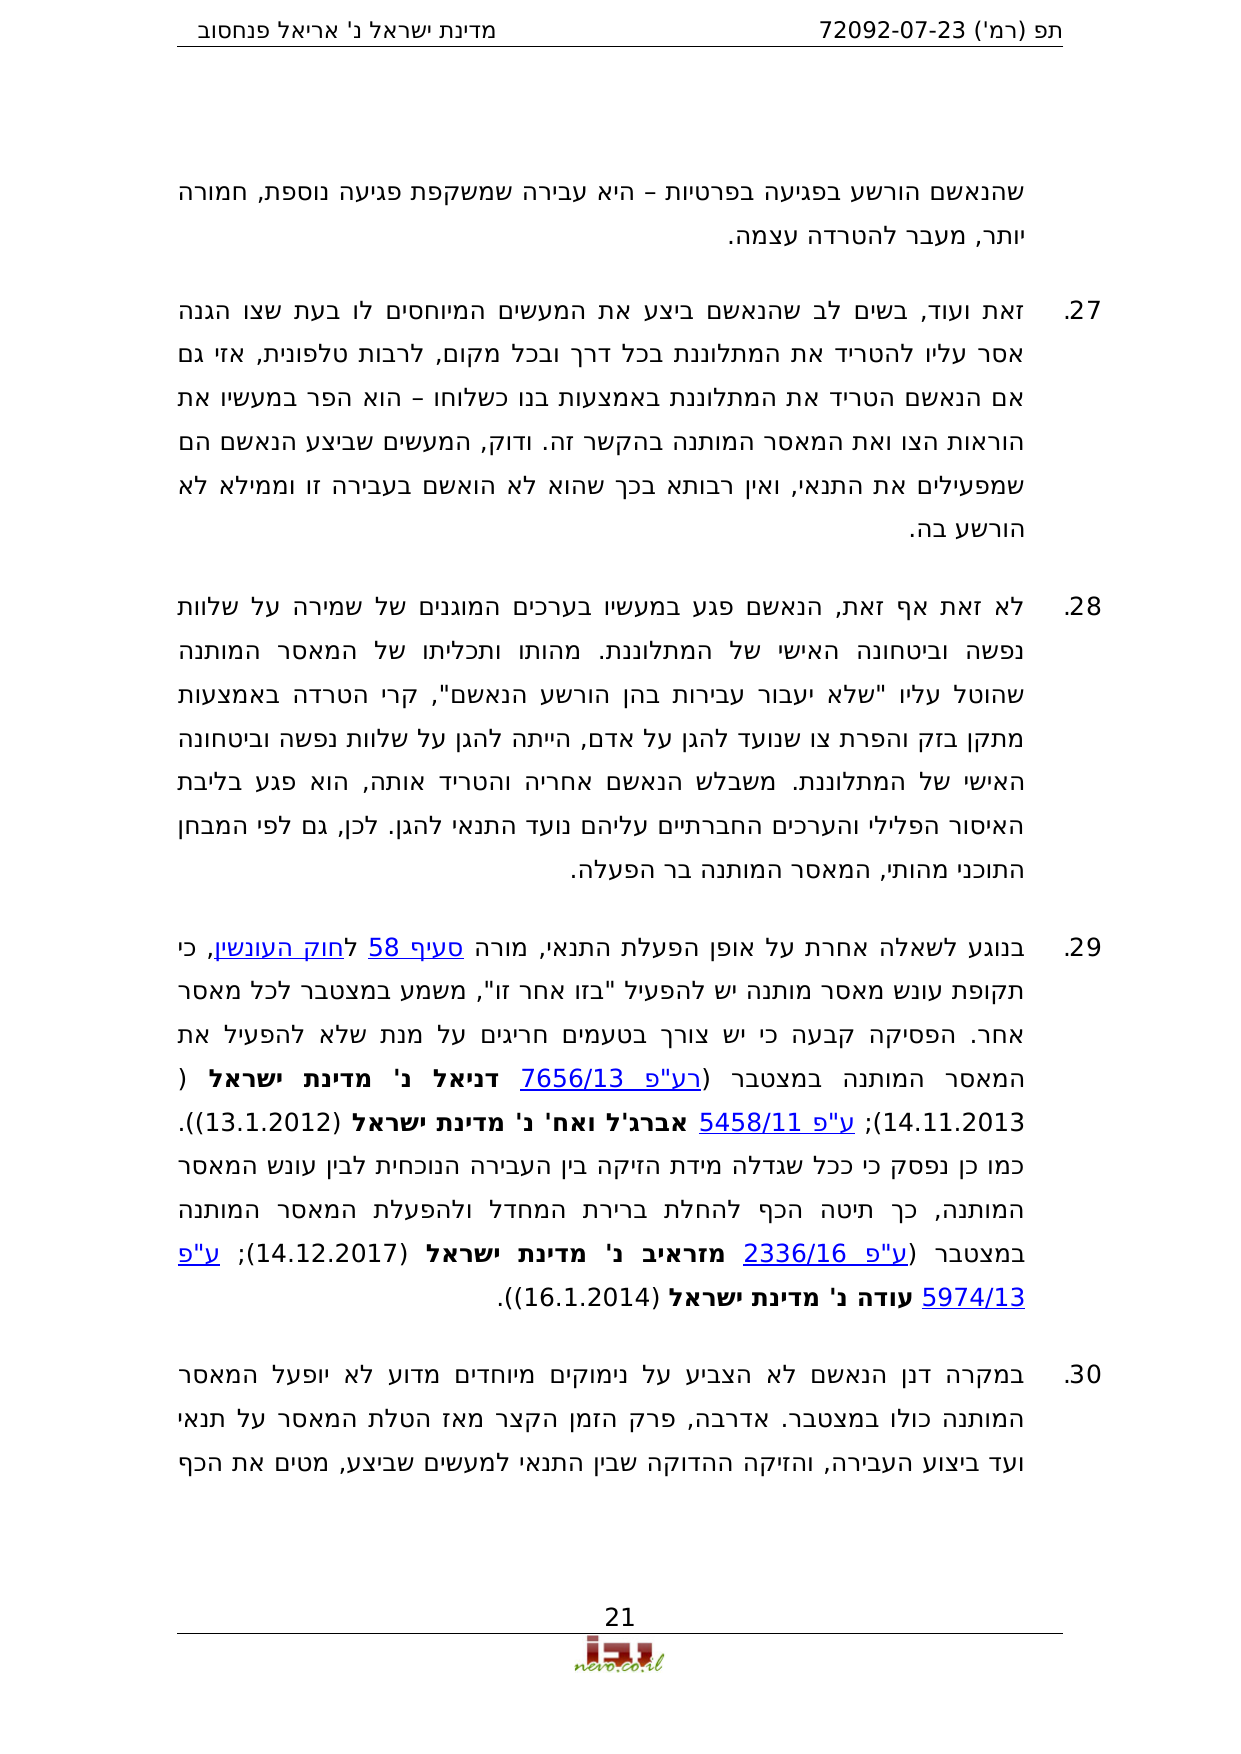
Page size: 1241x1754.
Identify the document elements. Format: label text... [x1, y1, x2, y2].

list זאת ועוד, בשים לב שהנאשם ביצע את המעשים המיוחסים לו בעת שצו הגנה אסר עליו להטריד את המתלוננת בכל דרך ובכל מקום, לרבות טלפונית, אזי גם אם הנאשם הטריד את המתלוננת באמצעות בנו כשלוחו – הוא הפר במעשיו את הוראות הצו ואת המאסר המותנה בהקשר זה. ודוק, המעשים שביצע הנאשם הם שמפעילים את התנאי, ואין רבותא בכך שהוא לא הואשם בעבירה זו וממילא לא הורשע בה. [177, 296, 1063, 544]
picture [574, 1635, 666, 1673]
list בנוגע לשאלה אחרת על אופן הפעלת התנאי, מורה סעיף 58 לחוק העונשין, כי תקופת עונש מאסר מותנה יש להפעיל "בזו אחר זו", משמע במצטבר לכל מאסר אחר. הפסיקה קבעה כי יש צורך בטעמים חריגים על מנת שלא להפעיל את המאסר המותנה במצטבר (רע"פ 7656/13 דניאל נ' מדינת ישראל (14.11.2013); ע"פ 5458/11 אברג'ל ואח' נ' מדינת ישראל (13.1.2012)). כמו כן נפסק כי ככל שגדלה מידת הזיקה בין העבירה הנוכחית לבין עונש המאסר המותנה, כך תיטה הכף להחלת ברירת המחדל ולהפעלת המאסר המותנה במצטבר (ע"פ 2336/16 מזראיב נ' מדינת ישראל (14.12.2017); ע"פ 5974/13 עודה נ' מדינת ישראל (16.1.2014)). [177, 933, 1063, 1312]
list לא זאת אף זאת, הנאשם פגע במעשיו בערכים המוגנים של שמירה על שלוות נפשה וביטחונה האישי של המתלוננת. מהותו ותכליתו של המאסר המותנה שהוטל עליו "שלא יעבור עבירות בהן הורשע הנאשם", קרי הטרדה באמצעות מתקן בזק והפרת צו שנועד להגן על אדם, הייתה להגן על שלוות נפשה וביטחונה האישי של המתלוננת. משבלש הנאשם אחריה והטריד אותה, הוא פגע בליבת האיסור הפלילי והערכים החברתיים עליהם נועד התנאי להגן. לכן, גם לפי המבחן התוכני מהותי, המאסר המותנה בר הפעלה. [177, 592, 1063, 884]
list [177, 1361, 1063, 1477]
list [177, 177, 1063, 250]
